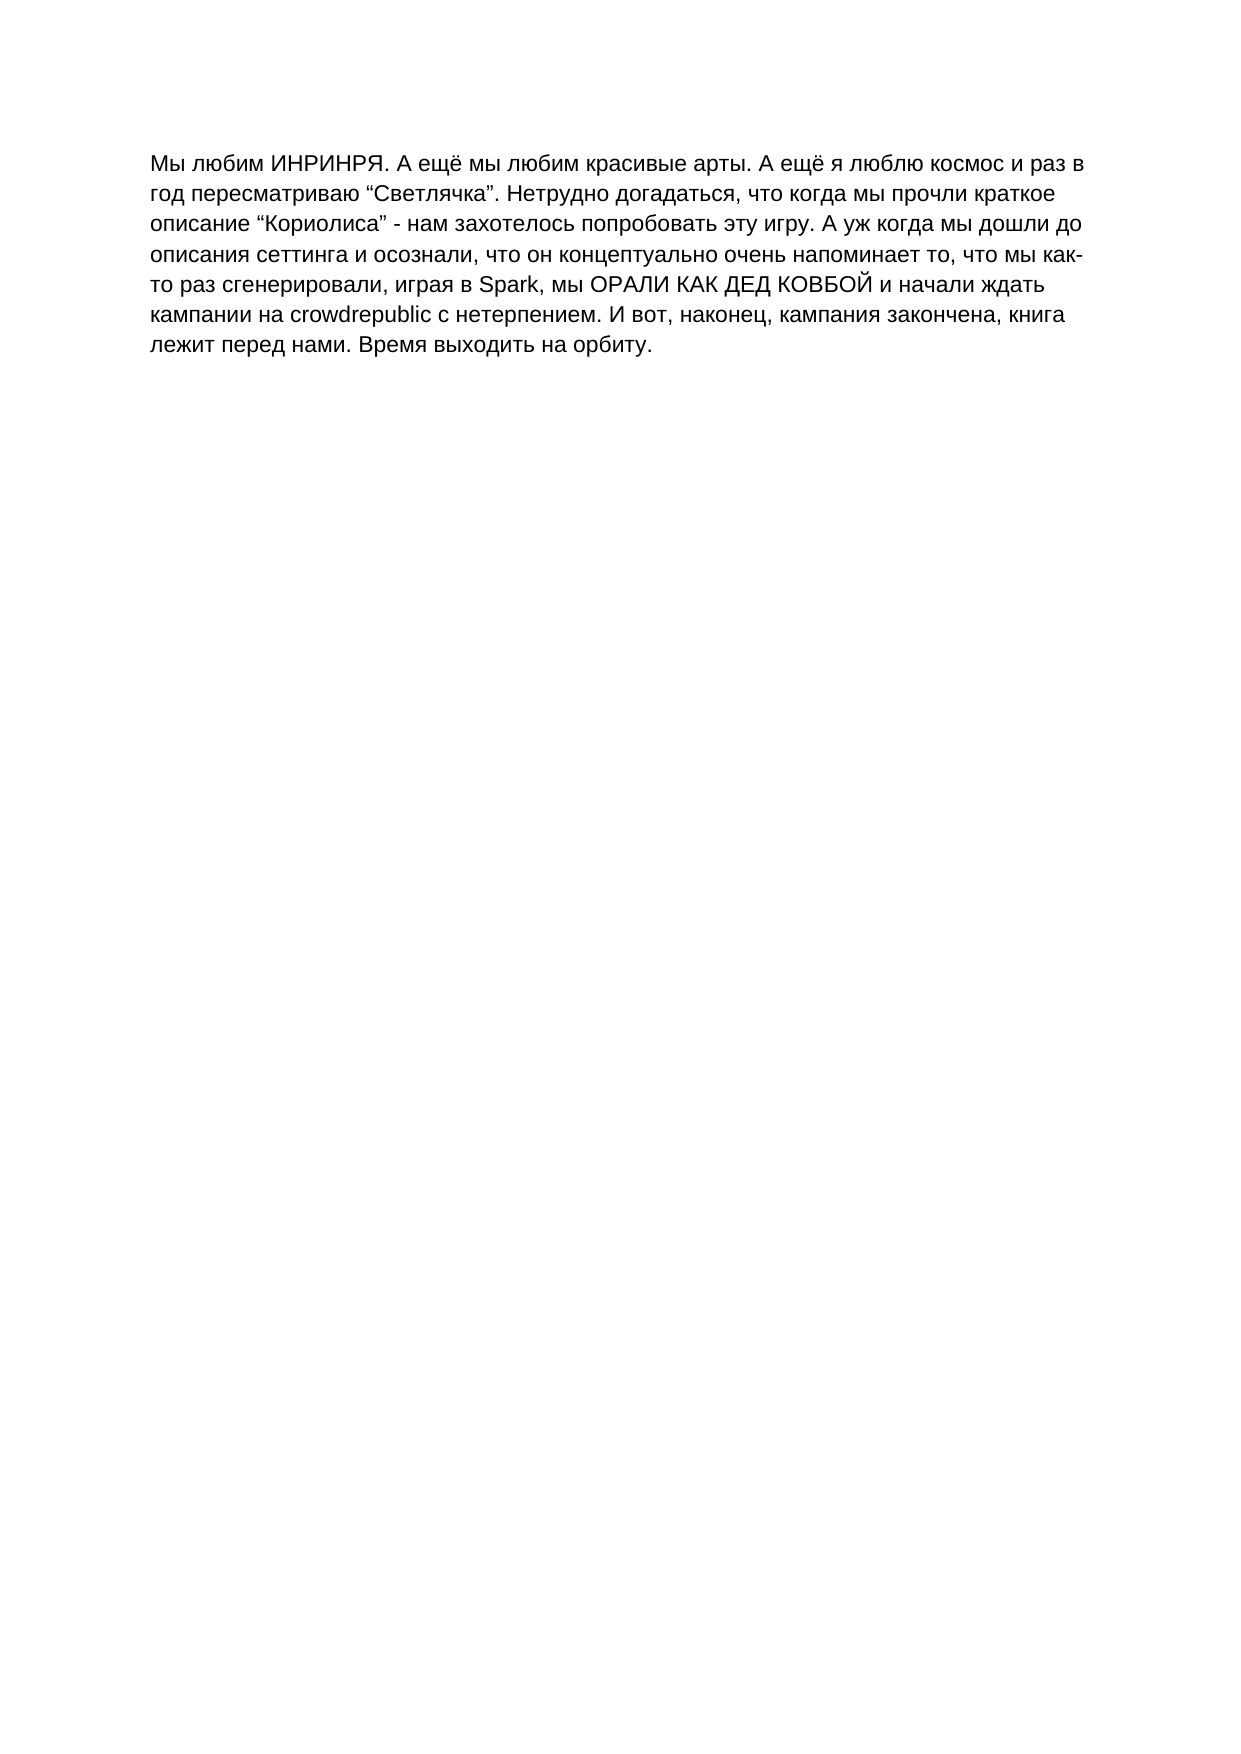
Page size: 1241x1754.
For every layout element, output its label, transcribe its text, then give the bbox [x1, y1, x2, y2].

text Мы любим ИНРИНРЯ. А ещё мы любим красивые арты. А ещё я люблю космос и раз в год пересматриваю “Светлячка”. Нетрудно догадаться, что когда мы прочли краткое описание “Кориолиса” - нам захотелось попробовать эту игру. А уж когда мы дошли до описания сеттинга и осознали, что он концептуально очень напоминает то, что мы как-то раз сгенерировали, играя в Spark, мы ОРАЛИ КАК ДЕД КОВБОЙ и начали ждать кампании на crowdrepublic с нетерпением. И вот, наконец, кампания закончена, книга лежит перед нами. Время выходить на орбиту. [150, 150, 1090, 358]
